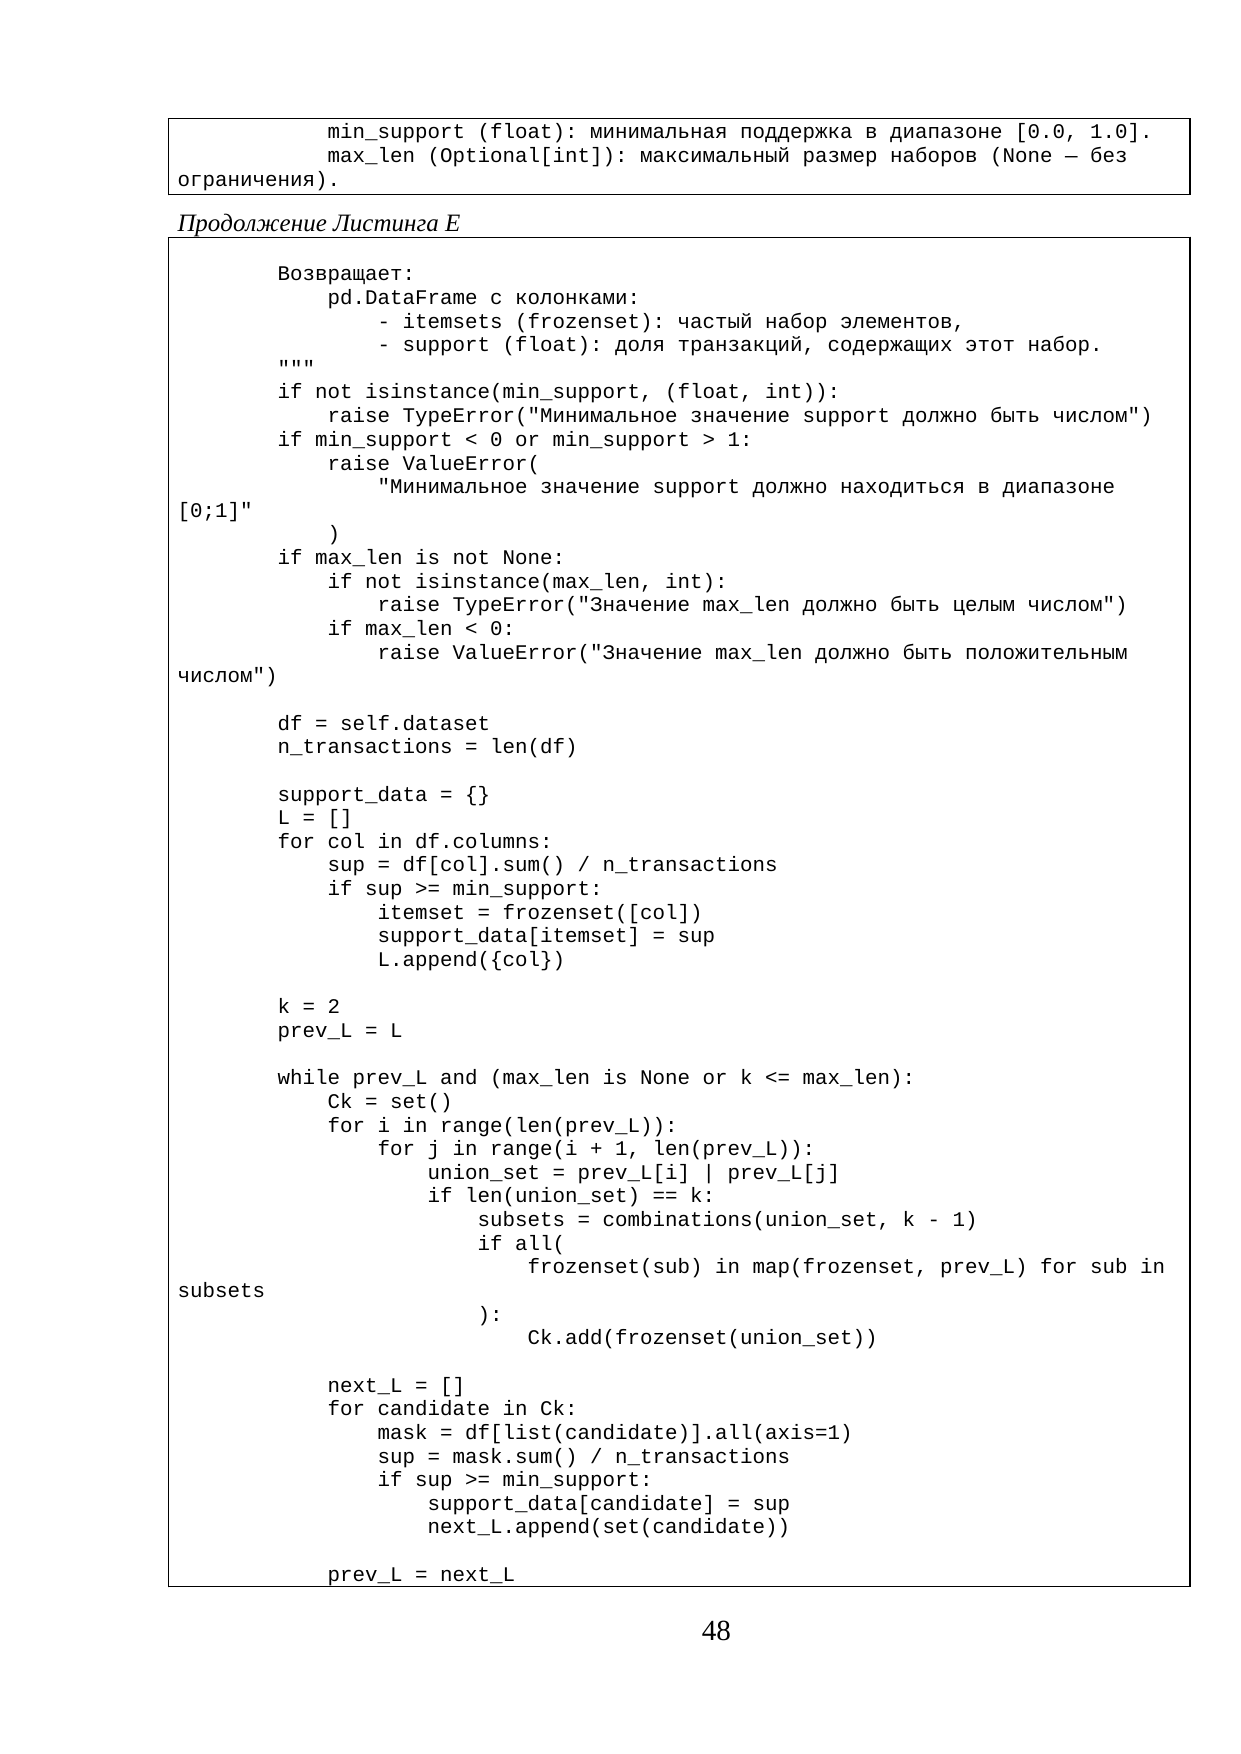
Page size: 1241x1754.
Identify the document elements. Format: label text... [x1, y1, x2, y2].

text k = 2 [177, 996, 1181, 1020]
text next_L = [] [177, 1375, 1181, 1398]
text raise ValueError( [177, 452, 1181, 476]
text for j in range(i + 1, len(prev_L)): [177, 1138, 1181, 1162]
text if max_len < 0: [177, 618, 1181, 642]
text df = self.dataset [177, 713, 1181, 736]
text itemset = frozenset([col]) [177, 902, 1181, 925]
text Ck = set() [177, 1091, 1181, 1114]
text sup = df[col].sum() / n_transactions [177, 854, 1181, 878]
text raise ValueError("Значение max_len должно быть положительным числом") [177, 642, 1181, 689]
text Возвращает: [177, 263, 1181, 287]
text if sup >= min_support: [177, 878, 1181, 902]
text n_transactions = len(df) [177, 736, 1181, 760]
text - itemsets (frozenset): частый набор элементов, [177, 311, 1181, 334]
text raise TypeError("Значение max_len должно быть целым числом") [177, 594, 1181, 618]
text support_data[candidate] = sup [177, 1493, 1181, 1517]
text subsets = combinations(union_set, k - 1) [177, 1209, 1181, 1233]
text while prev_L and (max_len is None or k <= max_len): [177, 1067, 1181, 1091]
text mask = df[list(candidate)].all(axis=1) [177, 1422, 1181, 1446]
text union_set = prev_L[i] | prev_L[j] [177, 1162, 1181, 1186]
text if all( [177, 1233, 1181, 1256]
text pd.DataFrame с колонками: [177, 287, 1181, 311]
text ) [177, 523, 1181, 547]
text for candidate in Ck: [177, 1398, 1181, 1422]
text max_len (Optional[int]): максимальный размер наборов (None — без ограничения). [169, 142, 1189, 194]
text min_support (float): минимальная поддержка в диапазоне [0.0, 1.0]. [169, 119, 1189, 142]
text Продолжение Листинга Е [177, 208, 1181, 237]
text if max_len is not None: [177, 547, 1181, 571]
text - support (float): доля транзакций, содержащих этот набор. [177, 334, 1181, 358]
text if not isinstance(min_support, (float, int)): [177, 382, 1181, 405]
text sup = mask.sum() / n_transactions [177, 1446, 1181, 1469]
text if sup >= min_support: [177, 1469, 1181, 1493]
text for i in range(len(prev_L)): [177, 1114, 1181, 1138]
text support_data[itemset] = sup [177, 925, 1181, 949]
text support_data = {} [177, 783, 1181, 807]
text frozenset(sub) in map(frozenset, prev_L) for sub in subsets [177, 1256, 1181, 1304]
text "Минимальное значение support должно находиться в диапазоне [0;1]" [177, 476, 1181, 523]
text ): [177, 1304, 1181, 1327]
text L = [] [177, 807, 1181, 831]
text raise TypeError("Минимальное значение support должно быть числом") [177, 405, 1181, 429]
text L.append({col}) [177, 949, 1181, 973]
text Ck.add(frozenset(union_set)) [177, 1327, 1181, 1351]
text """ [177, 358, 1181, 382]
text if not isinstance(max_len, int): [177, 571, 1181, 594]
text if min_support < 0 or min_support > 1: [177, 429, 1181, 452]
text next_L.append(set(candidate)) [177, 1517, 1181, 1540]
text for col in df.columns: [177, 831, 1181, 854]
text if len(union_set) == k: [177, 1186, 1181, 1209]
text prev_L = L [177, 1020, 1181, 1044]
text prev_L = next_L [177, 1564, 1181, 1586]
